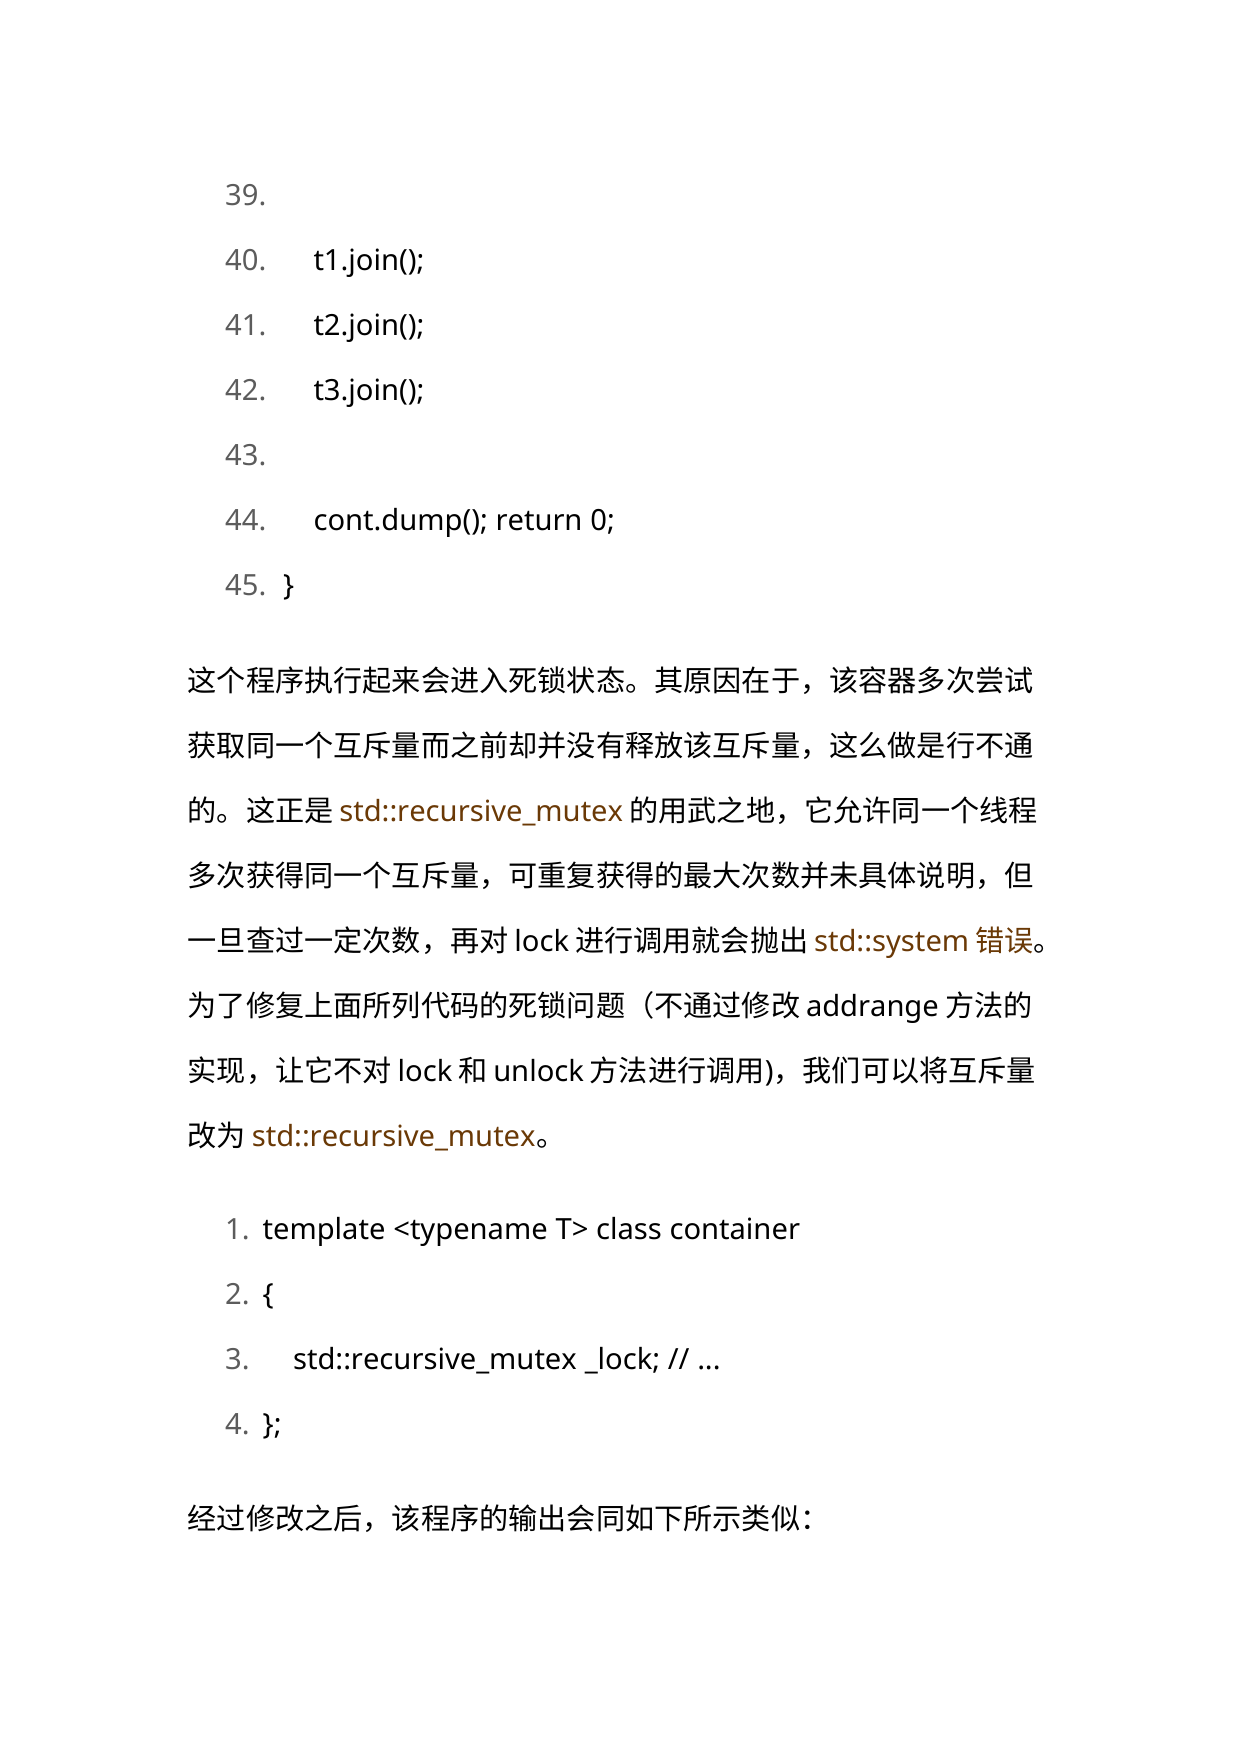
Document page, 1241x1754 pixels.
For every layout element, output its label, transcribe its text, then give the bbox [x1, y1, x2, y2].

list }; [225, 1390, 1053, 1455]
list std::recursive_mutex _lock; // ... [225, 1325, 1053, 1390]
list template <typename T> class container [225, 1195, 1053, 1260]
list } [225, 552, 1053, 617]
list t3.join(); [225, 357, 1053, 422]
list { [225, 1260, 1053, 1325]
text 经过修改之后，该程序的输出会同如下所示类似： [187, 1484, 1053, 1549]
list cont.dump(); return 0; [225, 487, 1053, 552]
text 这个程序执行起来会进入死锁状态。其原因在于，该容器多次尝试获取同一个互斥量而之前却并没有释放该互斥量，这么做是行不通的。这正是std::recursive_mutex的用武之地，它允许同一个线程多次获得同一个互斥量，可重复获得的最大次数并未具体说明，但一旦查过一定次数，再对lock进行调用就会抛出std::system错误。为了修复上面所列代码的死锁问题（不通过修改addrange方法的实现，让它不对lock和unlock方法进行调用)，我们可以将互斥量改为std::recursive_mutex。 [187, 646, 1053, 1166]
list t2.join(); [225, 292, 1053, 357]
list t1.join(); [225, 227, 1053, 292]
